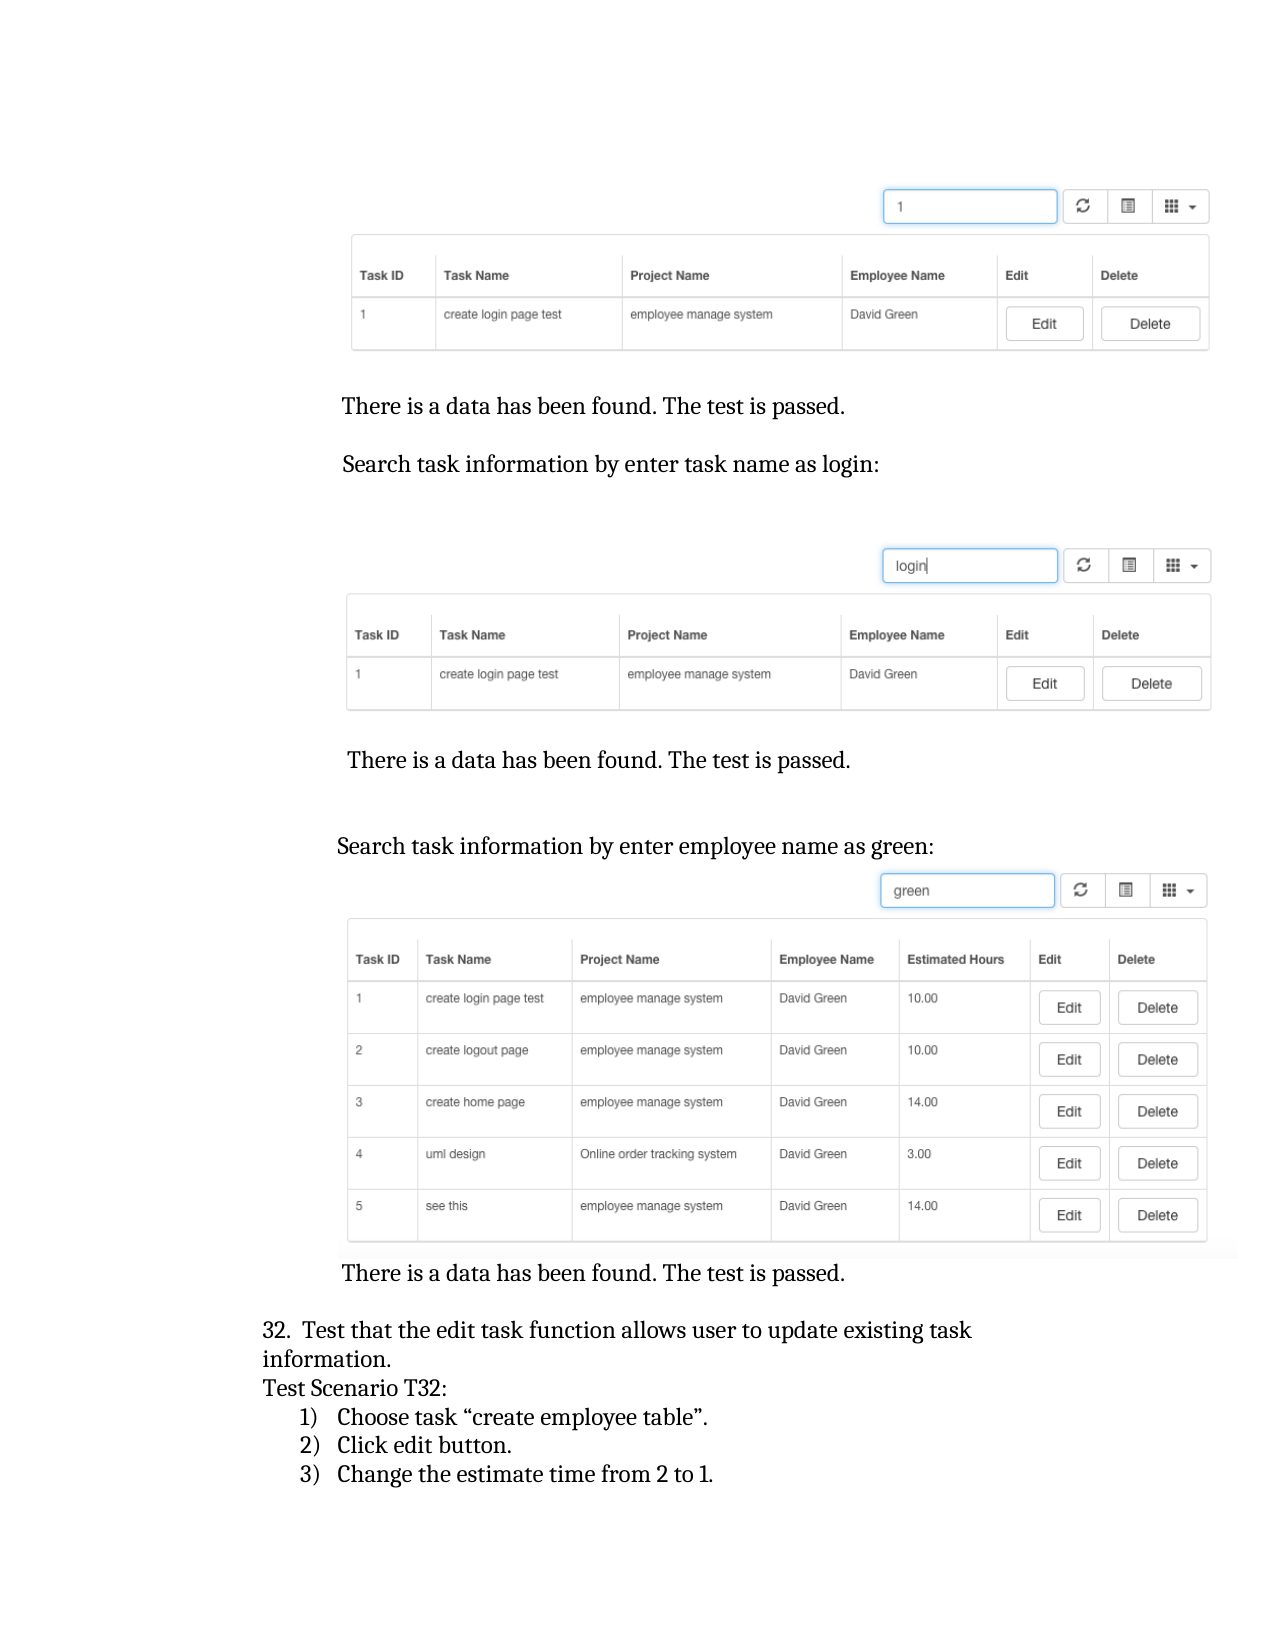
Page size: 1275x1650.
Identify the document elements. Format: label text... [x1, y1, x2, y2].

text There is a data has been found. The test is passed. [187, 1259, 1087, 1287]
picture [337, 536, 1237, 746]
list Change the estimate time from 2 to 1. [300, 1460, 1087, 1489]
list Search task information by enter employee name as green: [337, 832, 1087, 861]
list Click edit button. [300, 1431, 1087, 1460]
text 32. Test that the edit task function allows user to update existing task information. [262, 1316, 1087, 1374]
picture [337, 861, 1238, 1259]
list Choose task “create employee table”. [300, 1402, 1087, 1431]
text There is a data has been found. The test is passed. [187, 392, 1087, 421]
list Test Scenario T32: [262, 1374, 1087, 1402]
text Search task information by enter task name as login: [262, 450, 1087, 478]
text There is a data has been found. The test is passed. [187, 746, 1087, 775]
picture [337, 178, 1237, 393]
